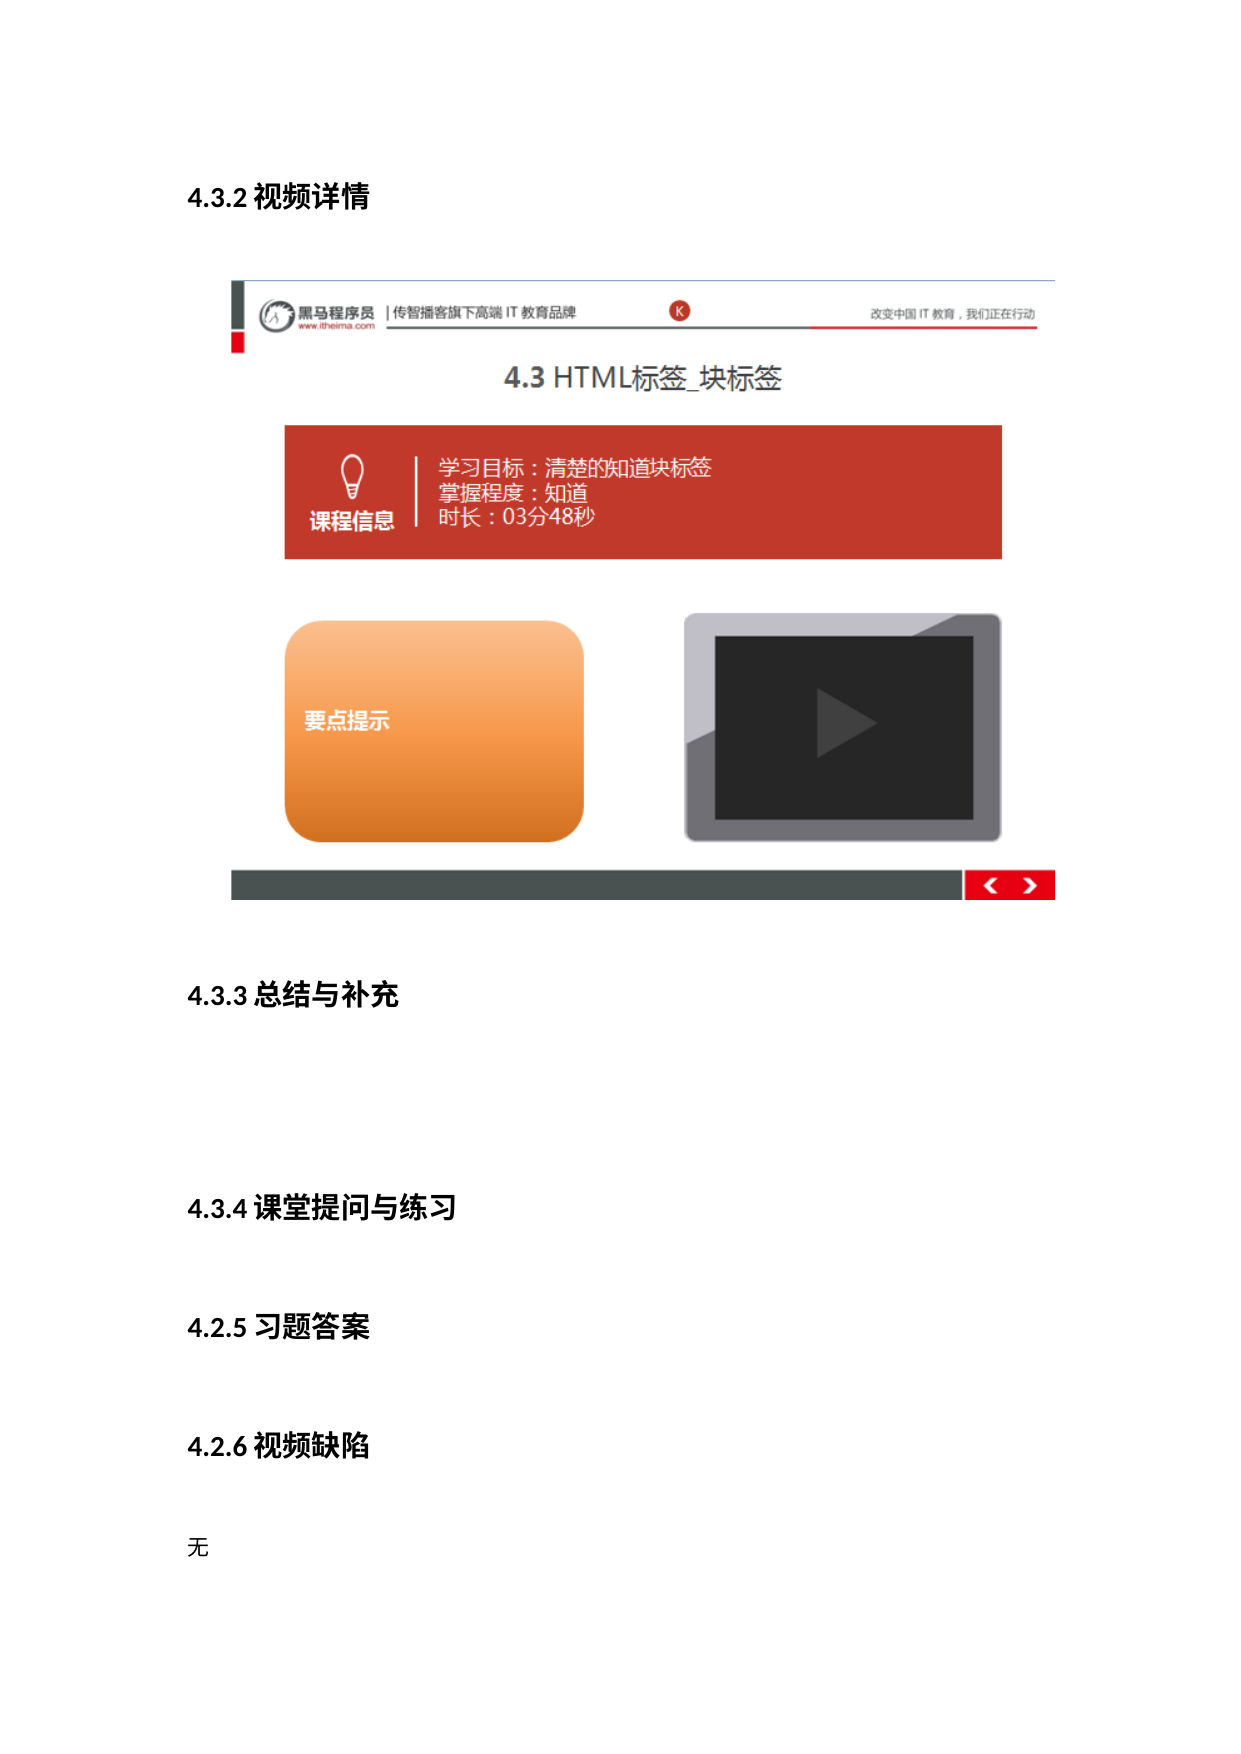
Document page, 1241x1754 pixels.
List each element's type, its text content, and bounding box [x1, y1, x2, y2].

subtitle 4.3.3总结与补充 [187, 960, 1053, 1025]
subtitle 4.2.5习题答案 [187, 1292, 1053, 1357]
subtitle 4.3.4课堂提问与练习 [187, 1173, 1053, 1238]
subtitle 4.3.2视频详情 [187, 162, 1053, 227]
text 无 [187, 1529, 1053, 1562]
subtitle 4.2.6视频缺陷 [187, 1411, 1053, 1476]
picture [231, 280, 1055, 900]
